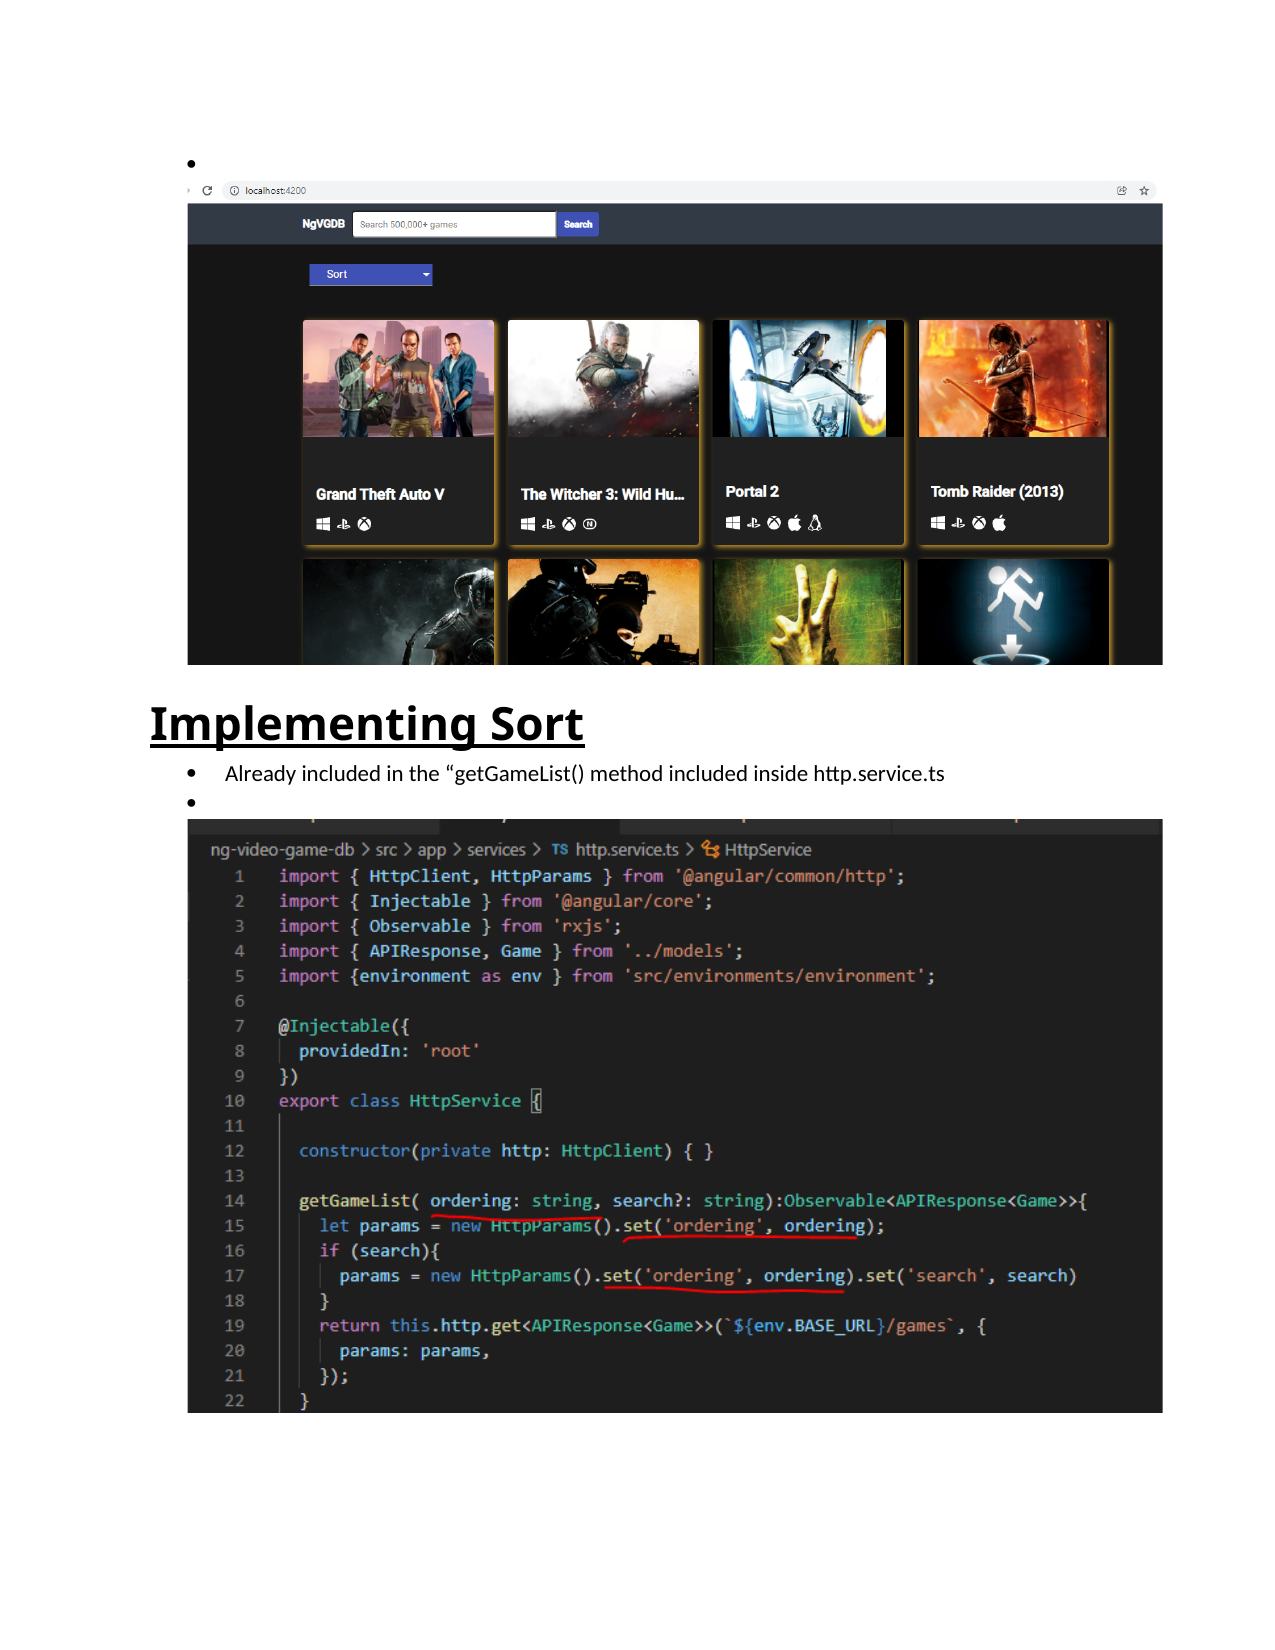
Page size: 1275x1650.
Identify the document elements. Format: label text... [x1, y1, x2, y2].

picture [187, 180, 1163, 665]
list Already included in the “getGameList() method included inside http.service.ts [187, 759, 1125, 787]
picture [187, 819, 1163, 1413]
subtitle Implementing Sort [150, 692, 1125, 754]
